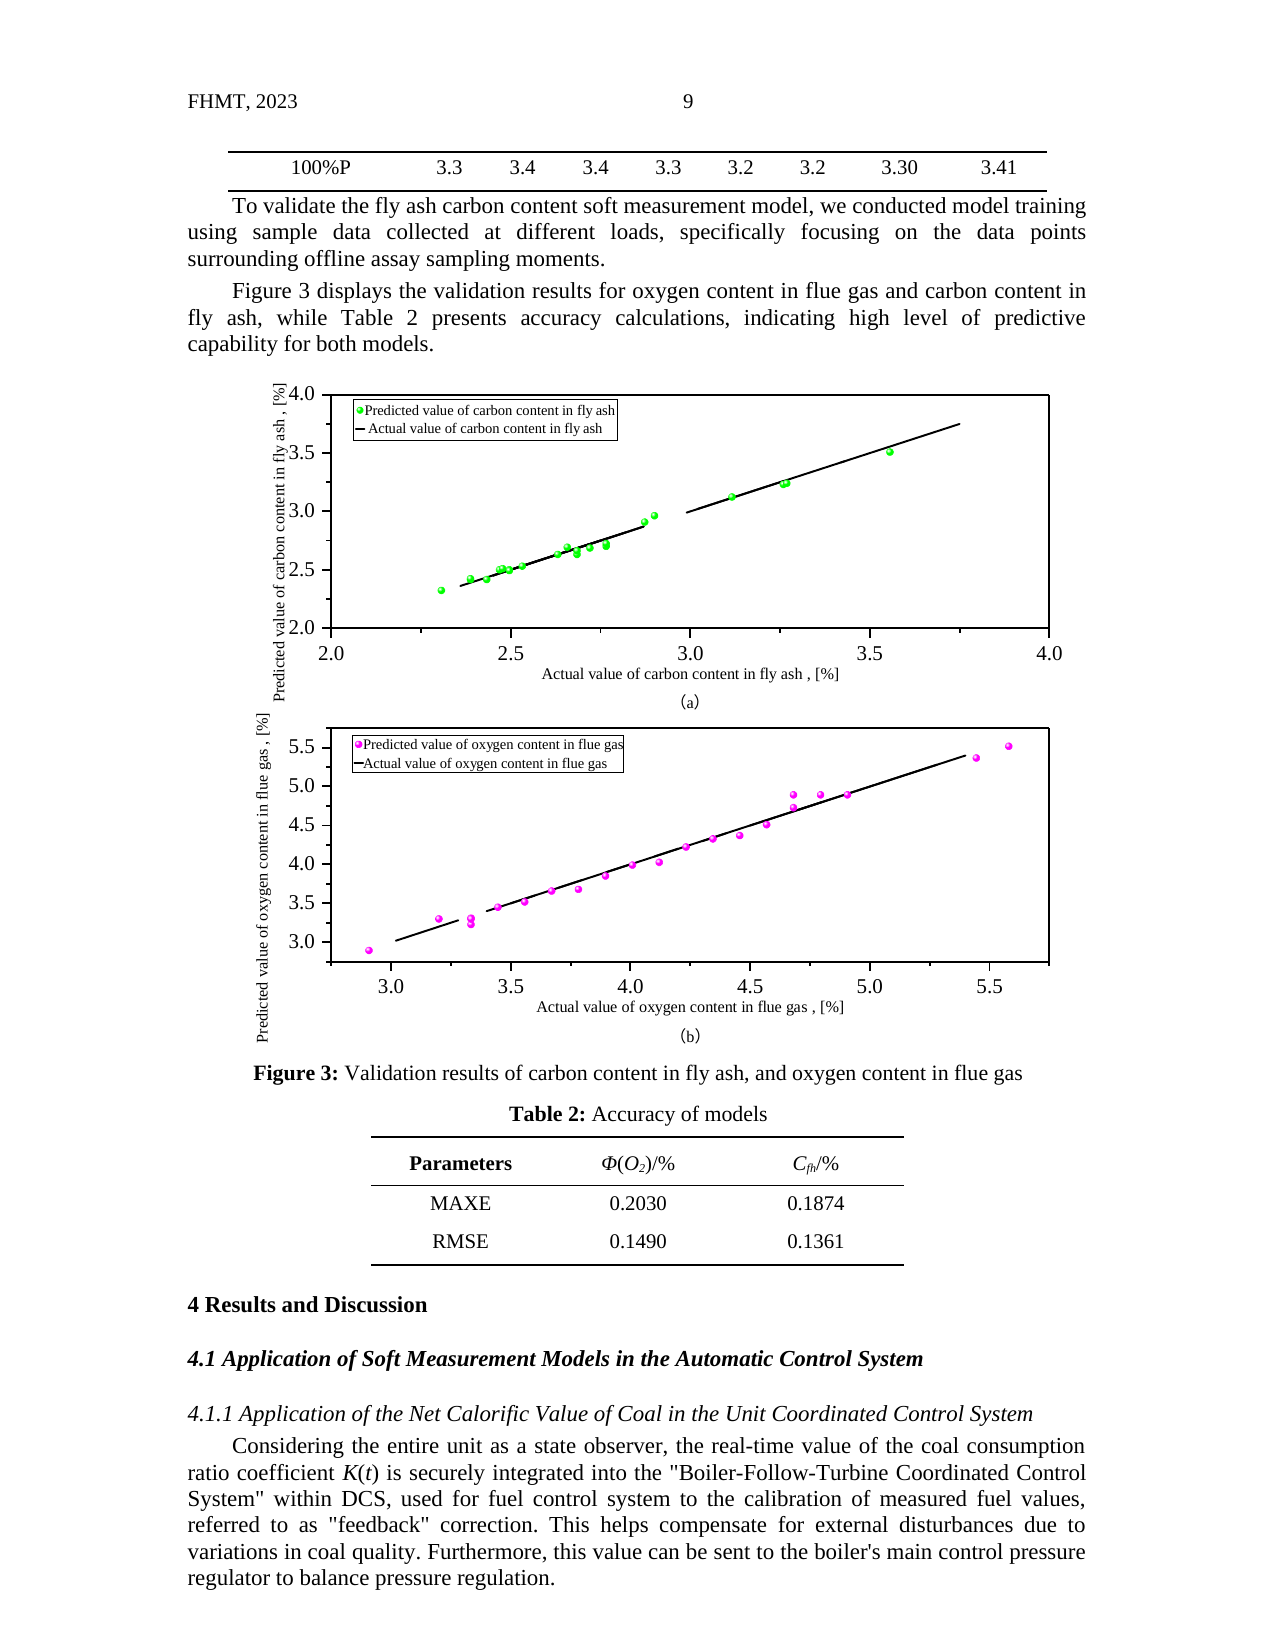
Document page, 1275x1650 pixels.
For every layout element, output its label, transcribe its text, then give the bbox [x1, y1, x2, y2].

table_cell 0.1361 [726, 1225, 904, 1264]
table_cell RMSE [371, 1225, 549, 1264]
table_cell 0.2030 [549, 1186, 726, 1225]
table_header Cfh/% [726, 1138, 904, 1185]
text To validate the fly ash carbon content soft measurement model, we conducted model training using sample data collected at different loads, specifically focusing on the data points surrounding offline assay sampling moments. [187, 192, 1087, 271]
table_cell 3.2 [776, 153, 848, 190]
text 4.1.1 Application of the Net Calorific Value of Coal in the Unit Coordinated Control System [187, 1400, 1087, 1426]
text 4.1 Application of Soft Measurement Models in the Automatic Control System [187, 1342, 1087, 1375]
text Figure 3: Validation results of carbon content in fly ash, and oxygen content in flue gas [200, 1057, 1077, 1089]
table_cell 0.1490 [549, 1225, 726, 1264]
table_header Φ(O2)/% [549, 1138, 726, 1185]
table_cell 3.30 [848, 153, 950, 190]
table_cell MAXE [371, 1186, 549, 1225]
table_cell 3.3 [412, 153, 485, 190]
text 4 Results and Discussion [187, 1291, 1087, 1317]
text Considering the entire unit as a state observer, the real-time value of the coal consumption ratio coefficient K(t) is securely integrated into the "Boiler-Follow-Turbine Coordinated Control System" within DCS, used for fuel control system to the calibration of measured fuel values, referred to as "feedback" correction. This helps compensate for external disturbances due to variations in coal quality. Furthermore, this value can be sent to the boiler's main control pressure regulator to balance pressure regulation. [187, 1432, 1087, 1591]
table_cell 3.4 [485, 153, 558, 190]
table_header Parameters [371, 1138, 549, 1185]
table_cell 3.4 [559, 153, 632, 190]
text Table 2: Accuracy of models [200, 1097, 1077, 1130]
table_cell 0.1874 [726, 1186, 904, 1225]
table_cell 3.2 [704, 153, 776, 190]
table_cell 3.3 [632, 153, 704, 190]
text Figure 3 displays the validation results for oxygen content in flue gas and carbon content in fly ash, while Table 2 presents accuracy calculations, indicating high level of predictive capability for both models. [187, 277, 1087, 356]
table_cell 3.41 [950, 153, 1047, 190]
table_cell 100%P [228, 153, 412, 190]
